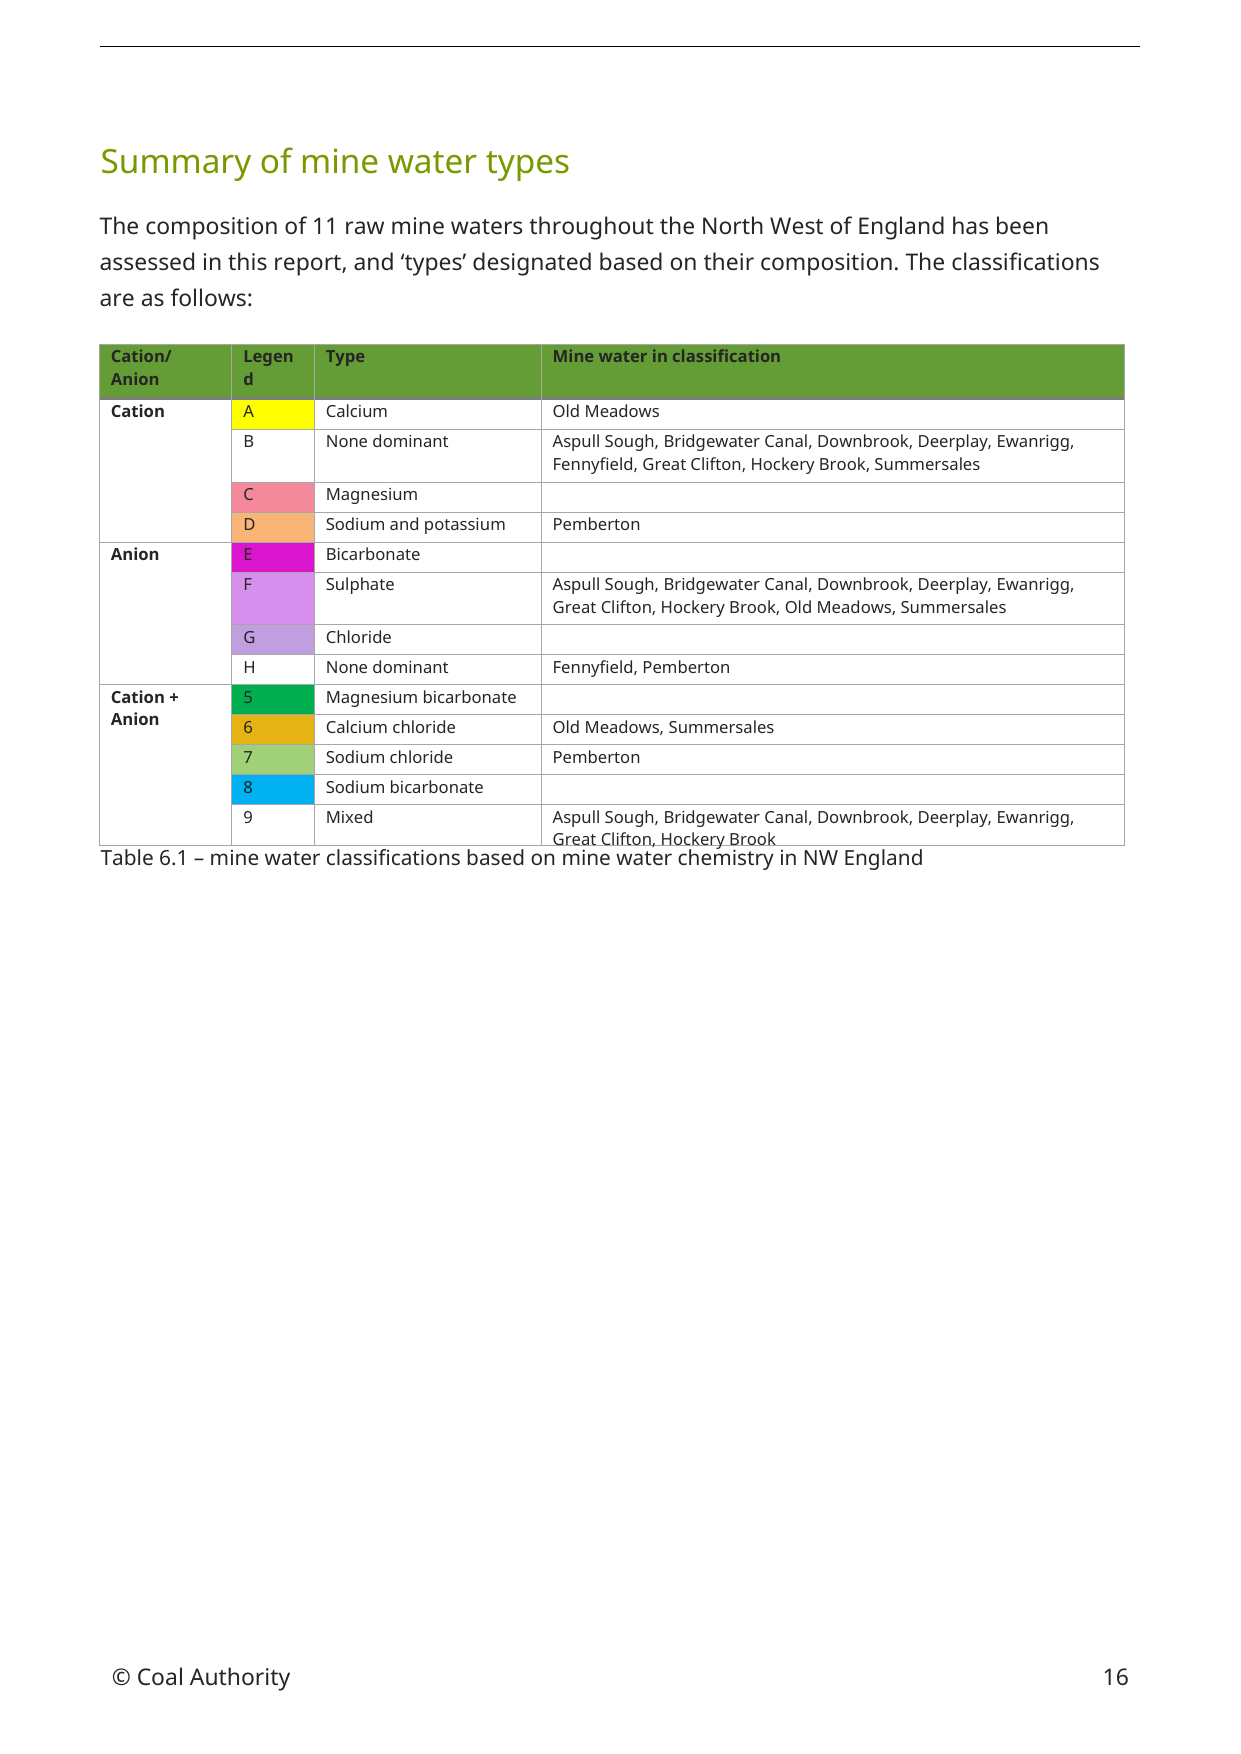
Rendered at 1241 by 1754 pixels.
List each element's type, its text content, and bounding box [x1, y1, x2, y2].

subtitle Summary of mine water types [100, 138, 1140, 183]
text Table 6.1 – mine water classifications based on mine water chemistry in NW England [100, 843, 1140, 871]
